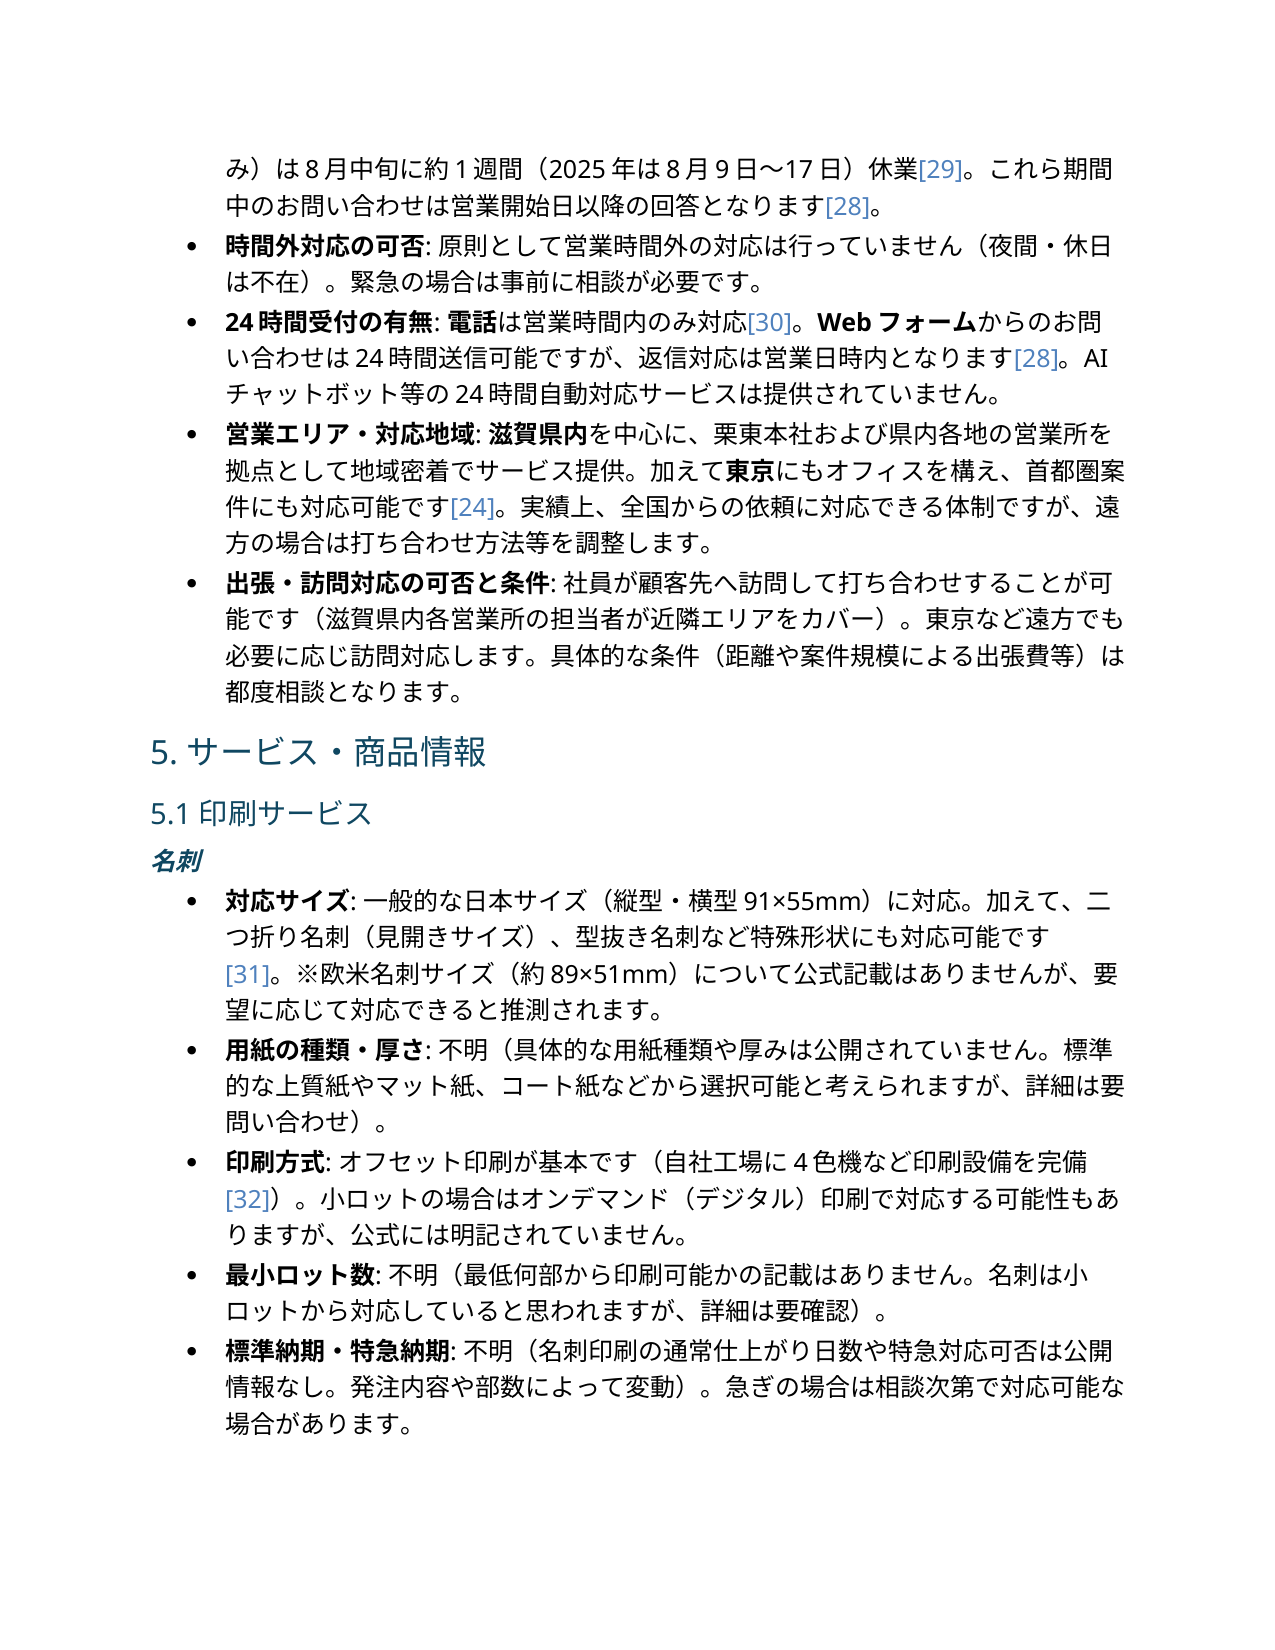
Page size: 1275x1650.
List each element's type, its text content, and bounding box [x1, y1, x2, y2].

list 最小ロット数: 不明（最低何部から印刷可能かの記載はありません。名刺は小ロットから対応していると思われますが、詳細は要確認）。 [187, 1255, 1125, 1328]
list 印刷方式: オフセット印刷が基本です（自社工場に4色機など印刷設備を完備[32]）。小ロットの場合はオンデマンド（デジタル）印刷で対応する可能性もありますが、公式には明記されていません。 [187, 1143, 1125, 1252]
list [187, 150, 1125, 222]
list 24時間受付の有無: 電話は営業時間内のみ対応[30]。Webフォームからのお問い合わせは24時間送信可能ですが、返信対応は営業日時内となります[28]。AIチャットボット等の24時間自動対応サービスは提供されていません。 [187, 302, 1125, 411]
list 営業エリア・対応地域: 滋賀県内を中心に、栗東本社および県内各地の営業所を拠点として地域密着でサービス提供。加えて東京にもオフィスを構え、首都圏案件にも対応可能です[24]。実績上、全国からの依頼に対応できる体制ですが、遠方の場合は打ち合わせ方法等を調整します。 [187, 415, 1125, 560]
list 時間外対応の可否: 原則として営業時間外の対応は行っていません（夜間・休日は不在）。緊急の場合は事前に相談が必要です。 [187, 226, 1125, 299]
subtitle 名刺 [150, 841, 1125, 877]
list 用紙の種類・厚さ: 不明（具体的な用紙種類や厚みは公開されていません。標準的な上質紙やマット紙、コート紙などから選択可能と考えられますが、詳細は要問い合わせ）。 [187, 1030, 1125, 1139]
list 出張・訪問対応の可否と条件: 社員が顧客先へ訪問して打ち合わせすることが可能です（滋賀県内各営業所の担当者が近隣エリアをカバー）。東京など遠方でも必要に応じ訪問対応します。具体的な条件（距離や案件規模による出張費等）は都度相談となります。 [187, 564, 1125, 709]
subtitle 5.1 印刷サービス [150, 791, 1125, 833]
list 対応サイズ: 一般的な日本サイズ（縦型・横型91×55mm）に対応。加えて、二つ折り名刺（見開きサイズ）、型抜き名刺など特殊形状にも対応可能です[31]。※欧米名刺サイズ（約89×51mm）について公式記載はありませんが、要望に応じて対応できると推測されます。 [187, 882, 1125, 1027]
list 標準納期・特急納期: 不明（名刺印刷の通常仕上がり日数や特急対応可否は公開情報なし。発注内容や部数によって変動）。急ぎの場合は相談次第で対応可能な場合があります。 [187, 1332, 1125, 1440]
subtitle 5. サービス・商品情報 [150, 725, 1125, 774]
